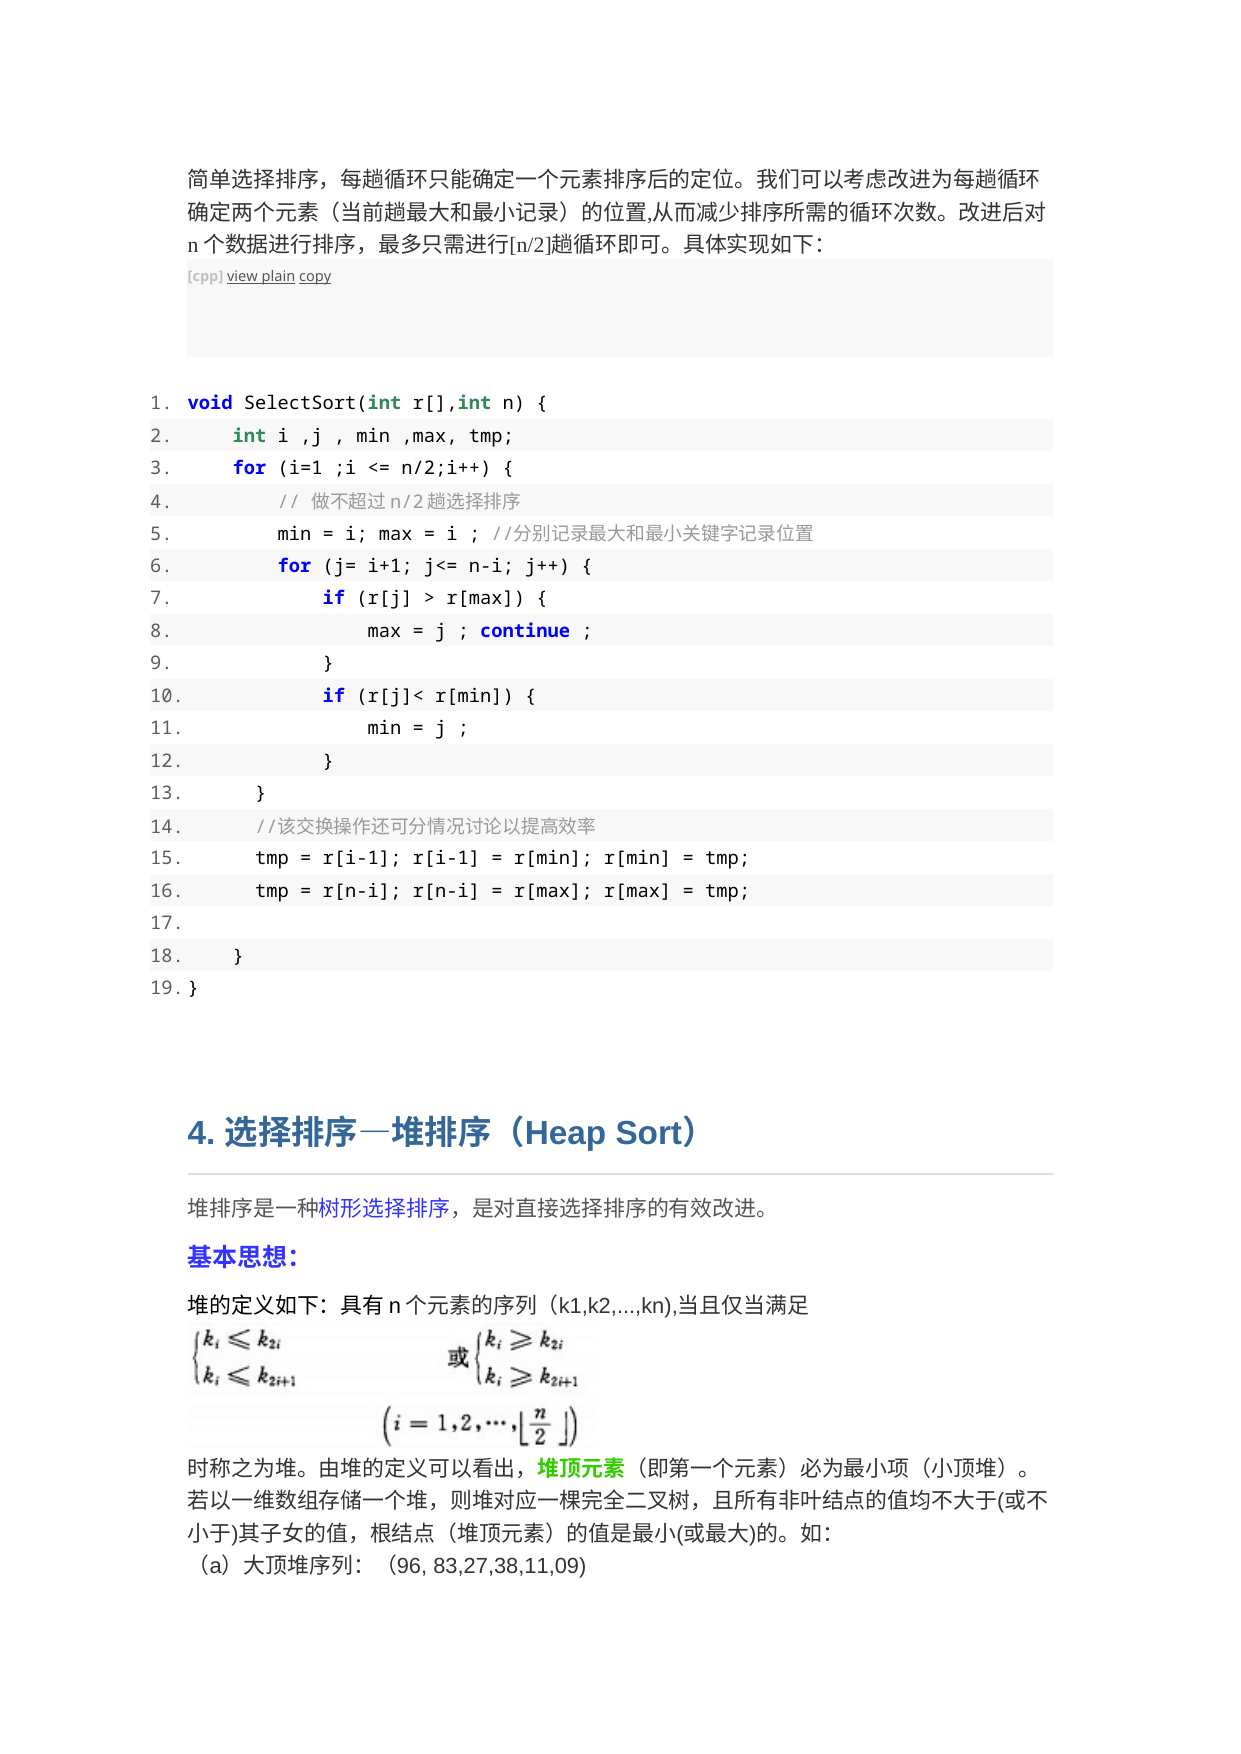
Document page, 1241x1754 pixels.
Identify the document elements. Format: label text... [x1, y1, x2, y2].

text 简单选择排序，每趟循环只能确定一个元素排序后的定位。我们可以考虑改进为每趟循环确定两个元素（当前趟最大和最小记录）的位置,从而减少排序所需的循环次数。改进后对n个数据进行排序，最多只需进行[n/2]趟循环即可。具体实现如下： [187, 162, 1053, 259]
text 时称之为堆。由堆的定义可以看出，堆顶元素（即第一个元素）必为最小项（小顶堆）。 若以一维数组存储一个堆，则堆对应一棵完全二叉树，且所有非叶结点的值均不大于(或不小于)其子女的值，根结点（堆顶元素）的值是最小(或最大)的。如： [187, 1450, 1053, 1548]
list } [150, 939, 1053, 971]
list } [150, 776, 1053, 809]
text （a）大顶堆序列：（96, 83,27,38,11,09) [187, 1548, 1053, 1580]
list } [150, 971, 1053, 1004]
list } [150, 646, 1053, 679]
list // 做不超过n/2趟选择排序 [150, 484, 1053, 516]
list max = j ; continue ; [150, 614, 1053, 646]
list min = j ; [150, 711, 1053, 744]
list if (r[j]< r[min]) { [150, 679, 1053, 711]
list void SelectSort(int r[],int n) { [150, 386, 1053, 419]
list int i ,j , min ,max, tmp; [150, 419, 1053, 451]
text 4. 选择排序—堆排序（Heap Sort） [187, 1098, 1053, 1175]
list //该交换操作还可分情况讨论以提高效率 [150, 809, 1053, 841]
list if (r[j] > r[max]) { [150, 581, 1053, 614]
picture [187, 1322, 597, 1448]
text 堆排序是一种树形选择排序，是对直接选择排序的有效改进。 [187, 1190, 1053, 1223]
list min = i; max = i ; //分别记录最大和最小关键字记录位置 [150, 516, 1053, 549]
list for (i=1 ;i <= n/2;i++) { [150, 451, 1053, 484]
text 基本思想： [187, 1223, 1053, 1288]
list for (j= i+1; j<= n-i; j++) { [150, 549, 1053, 581]
list tmp = r[n-i]; r[n-i] = r[max]; r[max] = tmp; [150, 874, 1053, 906]
text 堆的定义如下：具有n个元素的序列（k1,k2,...,kn),当且仅当满足 [187, 1288, 1053, 1320]
list tmp = r[i-1]; r[i-1] = r[min]; r[min] = tmp; [150, 841, 1053, 874]
text [cpp] view plain copy [187, 259, 1053, 292]
list } [150, 744, 1053, 776]
